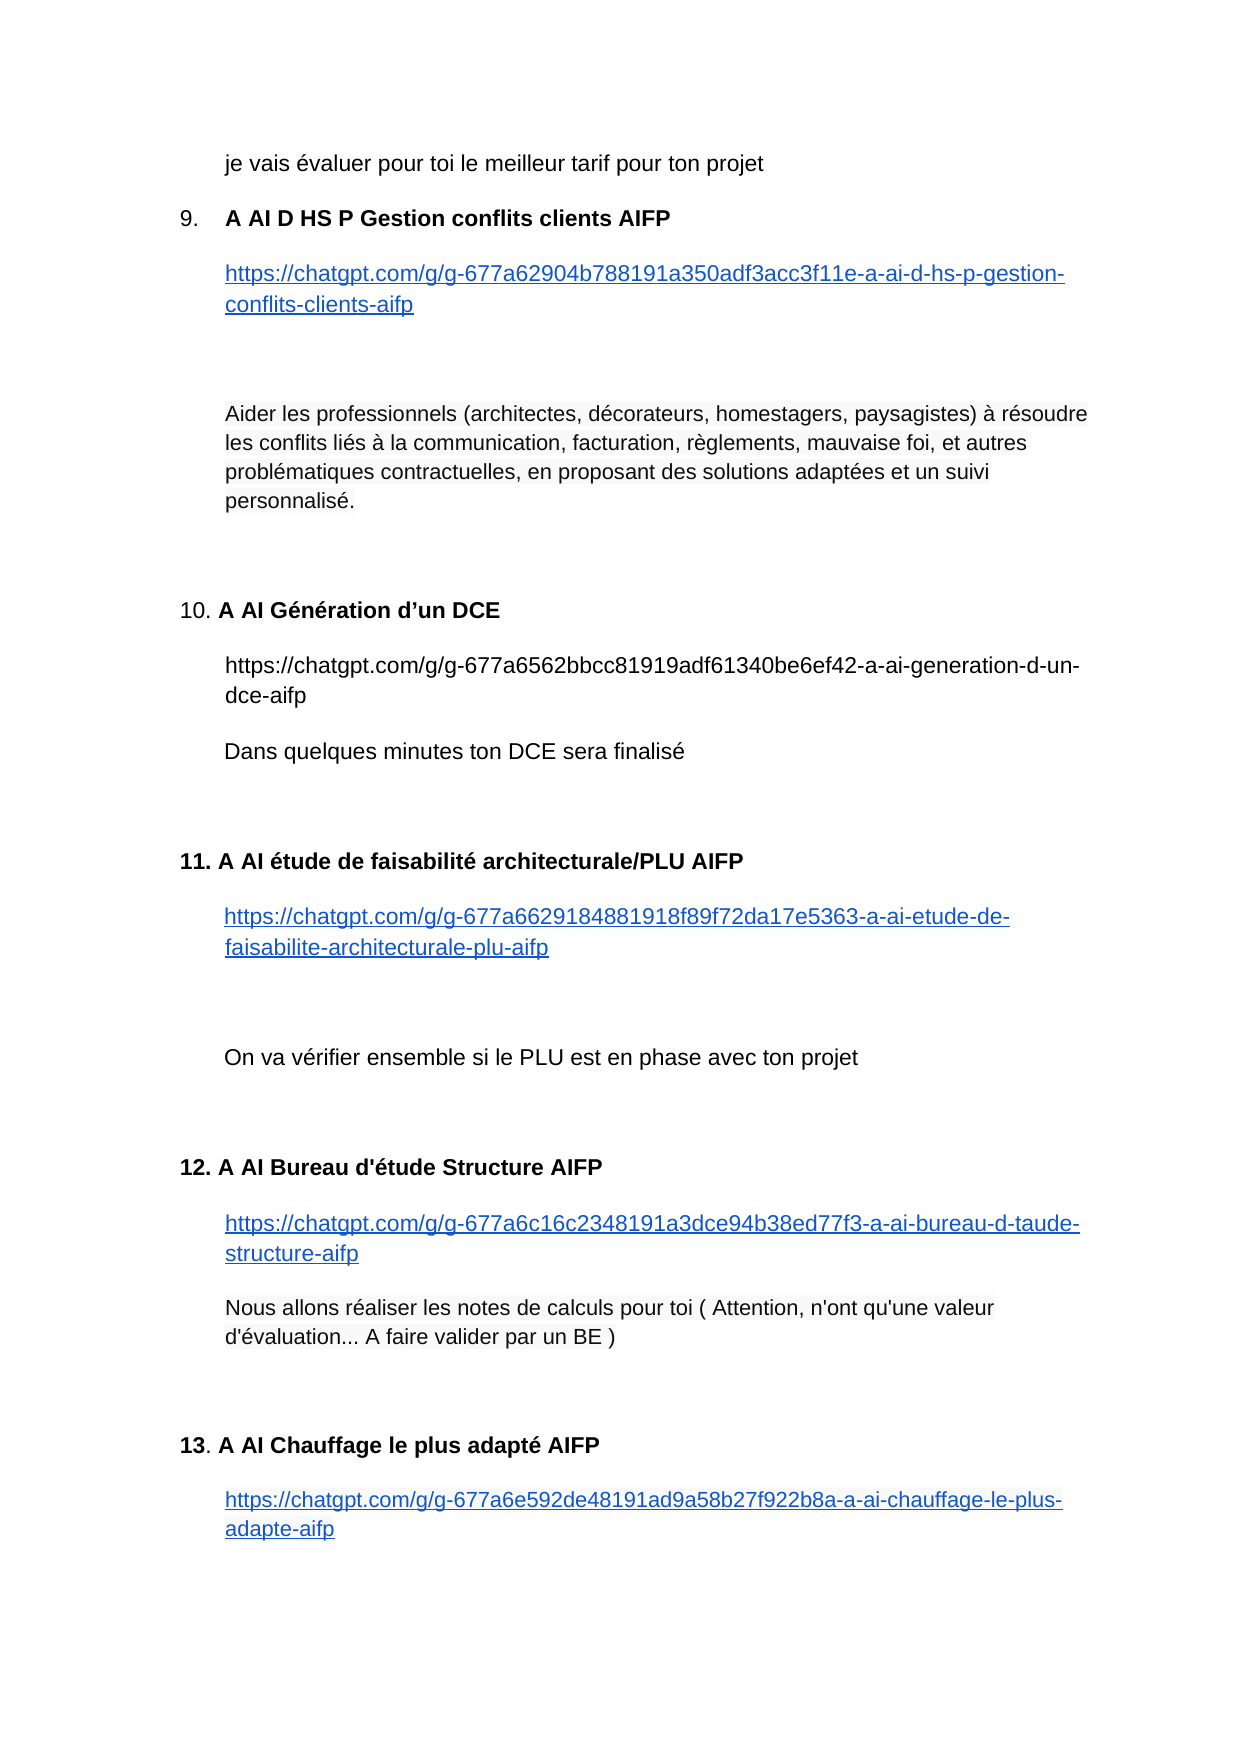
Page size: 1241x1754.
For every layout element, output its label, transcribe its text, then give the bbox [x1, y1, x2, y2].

text Nous allons réaliser les notes de calculs pour toi ( Attention, n'ont qu'une valeur d'évaluation... A faire valider par un BE ) [225, 1295, 1090, 1349]
text 10. A AI Génération d’un DCE [179, 597, 1090, 623]
text https://chatgpt.com/g/g-677a62904b788191a350adf3acc3f11e-a-ai-d-hs-p-gestion-conflits-clients-aifp [225, 260, 1090, 317]
text https://chatgpt.com/g/g-677a6562bbcc81919adf61340be6ef42-a-ai-generation-d-un-dce-aifp [179, 652, 1090, 709]
text 13. A AI Chauffage le plus adapté AIFP [179, 1432, 1090, 1458]
text https://chatgpt.com/g/g-677a6e592de48191ad9a58b27f922b8a-a-ai-chauffage-le-plus-adapte-aifp [225, 1487, 1090, 1541]
text Dans quelques minutes ton DCE sera finalisé [224, 738, 1090, 764]
text 12. A AI Bureau d'étude Structure AIFP [179, 1154, 1090, 1181]
text https://chatgpt.com/g/g-677a6629184881918f89f72da17e5363-a-ai-etude-de-faisabilite-architecturale-plu-aifp [224, 903, 1090, 960]
text On va vérifier ensemble si le PLU est en phase avec ton projet [224, 1044, 1090, 1070]
text 9. A AI D HS P Gestion conflits clients AIFP [150, 205, 1090, 232]
text https://chatgpt.com/g/g-677a6c16c2348191a3dce94b38ed77f3-a-ai-bureau-d-taude-structure-aifp [225, 1209, 1090, 1266]
text 11. A AI étude de faisabilité architecturale/PLU AIFP [179, 848, 1090, 874]
text je vais évaluer pour toi le meilleur tarif pour ton projet [150, 150, 1090, 176]
text Aider les professionnels (architectes, décorateurs, homestagers, paysagistes) à résoudre les conflits liés à la communication, facturation, règlements, mauvaise foi, et autres problématiques contractuelles, en proposant des solutions adaptées et un suivi personnalisé. [225, 401, 1090, 513]
